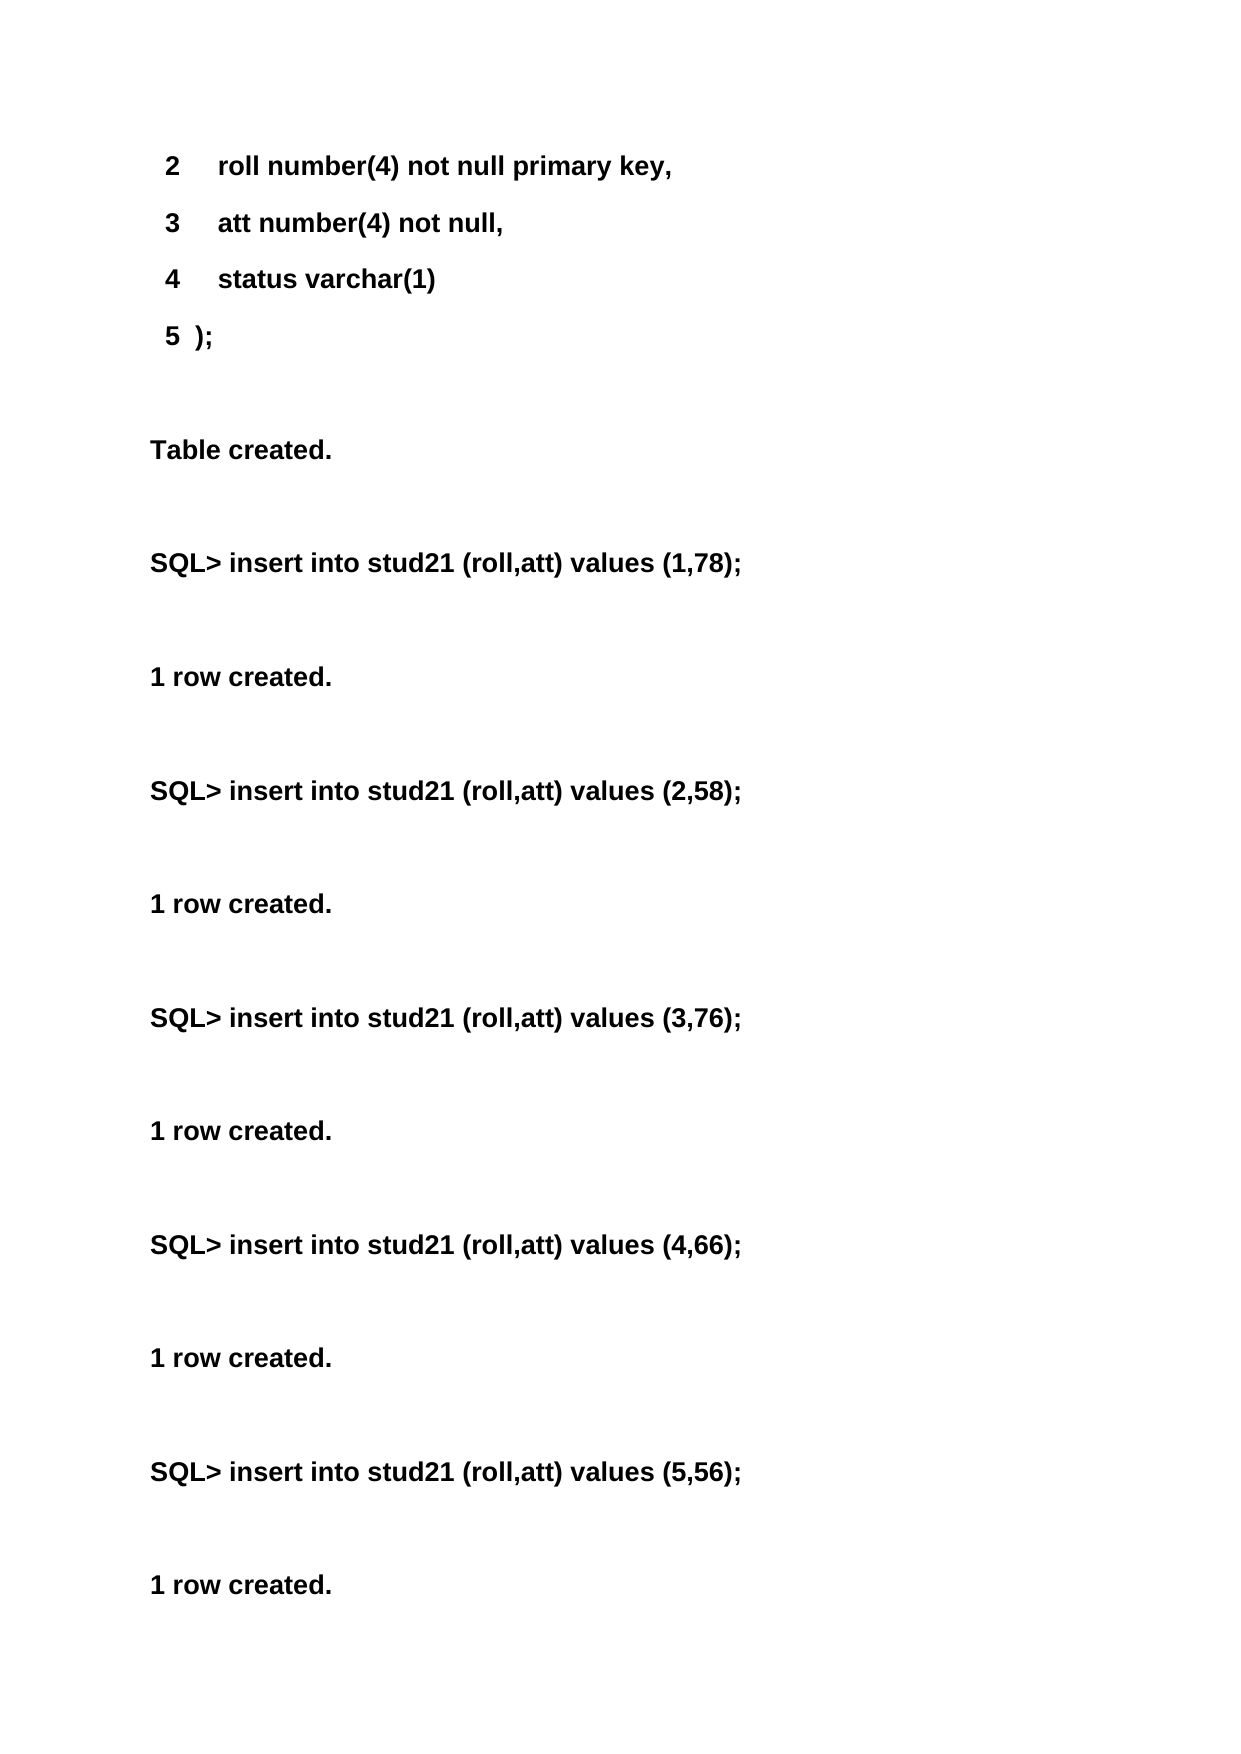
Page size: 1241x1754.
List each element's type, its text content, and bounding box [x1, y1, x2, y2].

text 1 row created. [150, 1342, 1090, 1373]
text Table created. [150, 434, 1090, 465]
text 1 row created. [150, 888, 1090, 919]
text SQL> insert into stud21 (roll,att) values (4,66); [150, 1229, 1090, 1260]
text 1 row created. [150, 1115, 1090, 1146]
text 1 row created. [150, 1569, 1090, 1601]
text 2 roll number(4) not null primary key, [150, 150, 1090, 181]
text 5 ); [150, 320, 1090, 352]
text 4 status varchar(1) [150, 263, 1090, 295]
text SQL> insert into stud21 (roll,att) values (3,76); [150, 1002, 1090, 1033]
text SQL> insert into stud21 (roll,att) values (1,78); [150, 547, 1090, 579]
text SQL> insert into stud21 (roll,att) values (2,58); [150, 774, 1090, 806]
text SQL> insert into stud21 (roll,att) values (5,56); [150, 1456, 1090, 1487]
text 3 att number(4) not null, [150, 207, 1090, 238]
text 1 row created. [150, 661, 1090, 692]
